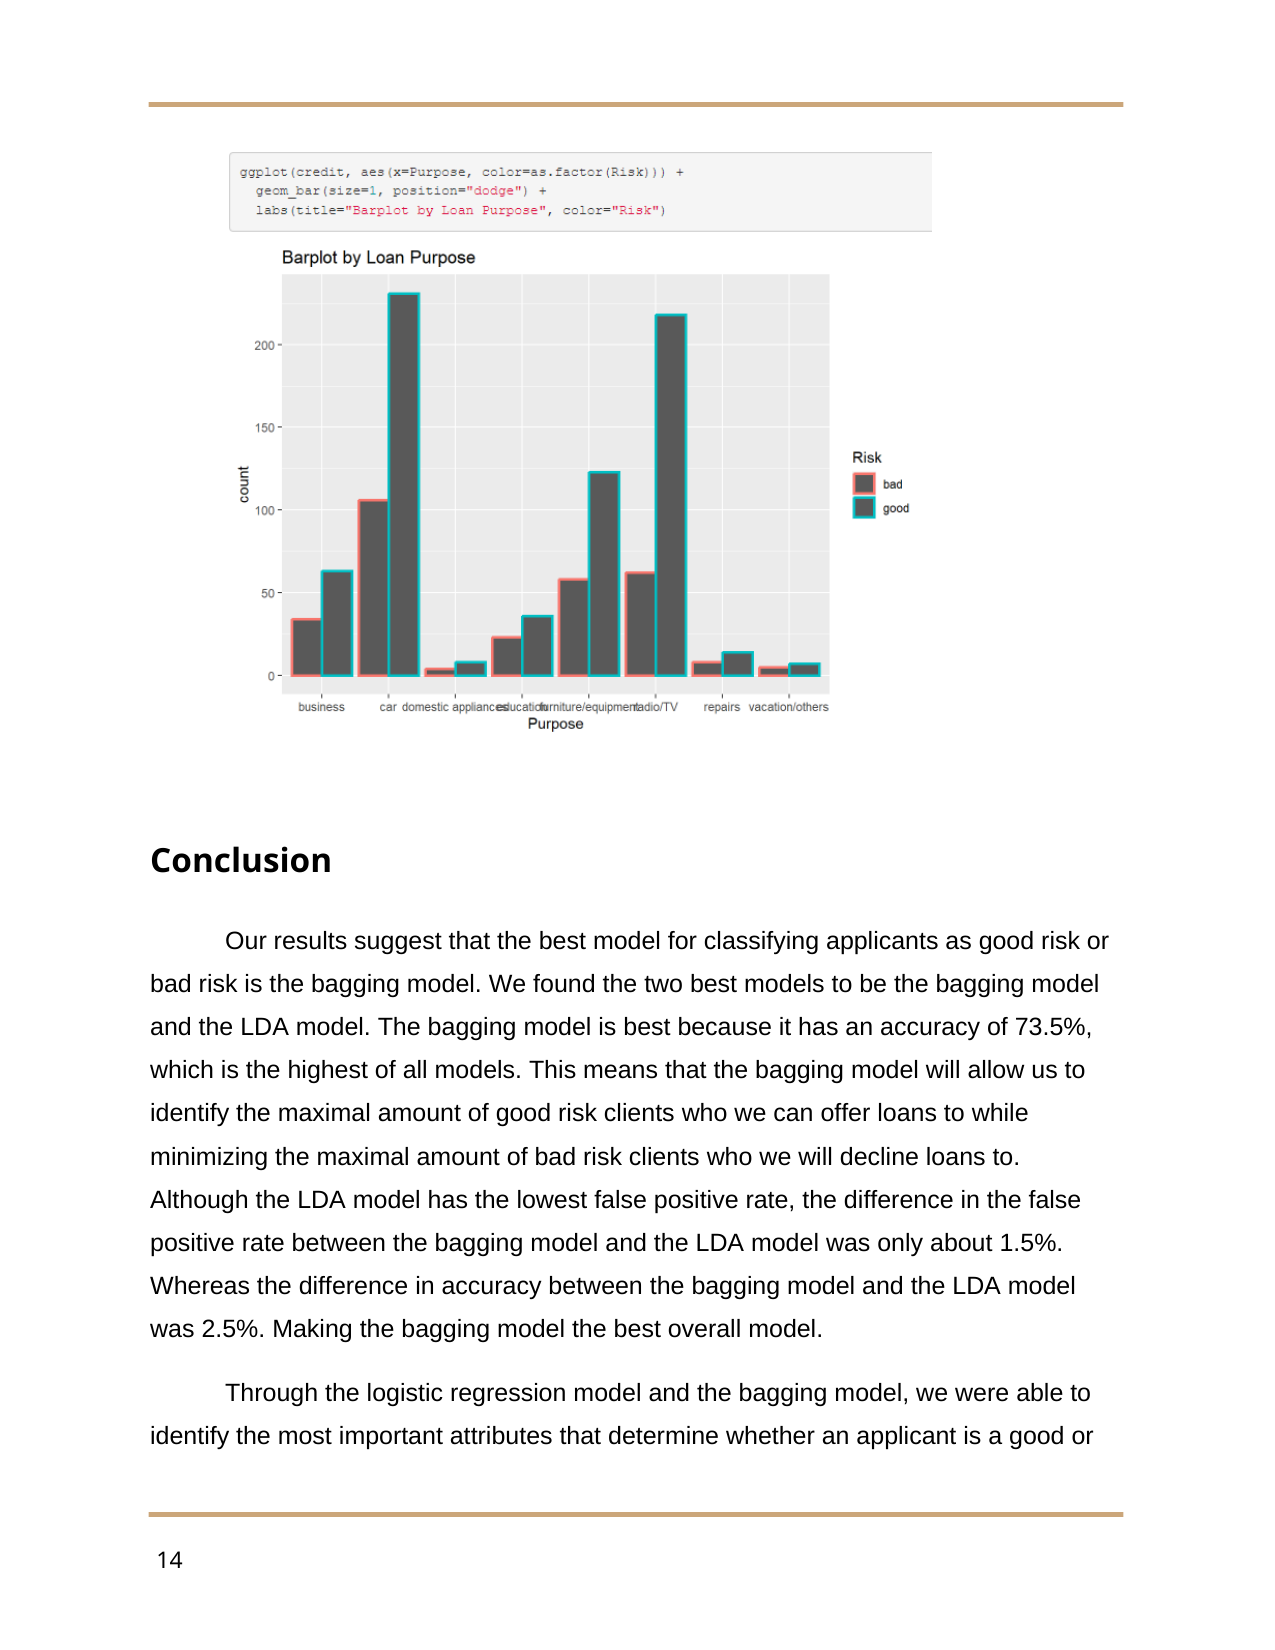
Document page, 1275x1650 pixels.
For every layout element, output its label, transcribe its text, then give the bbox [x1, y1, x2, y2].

subtitle Conclusion [150, 837, 1125, 882]
picture [148, 102, 1124, 107]
text Our results suggest that the best model for classifying applicants as good risk or bad risk is the bagging model. We found the two best models to be the bagging model and the LDA model. The bagging model is best because it has an accuracy of 73.5%, which is the highest of all models. This means that the bagging model will allow us to identify the maximal amount of good risk clients who we can offer loans to while minimizing the maximal amount of bad risk clients who we will decline loans to. Although the LDA model has the lowest false positive rate, the difference in the false positive rate between the bagging model and the LDA model was only about 1.5%. Whereas the difference in accuracy between the bagging model and the LDA model was 2.5%. Making the bagging model the best overall model. [150, 926, 1125, 1343]
picture [225, 150, 932, 737]
picture [148, 1512, 1124, 1517]
